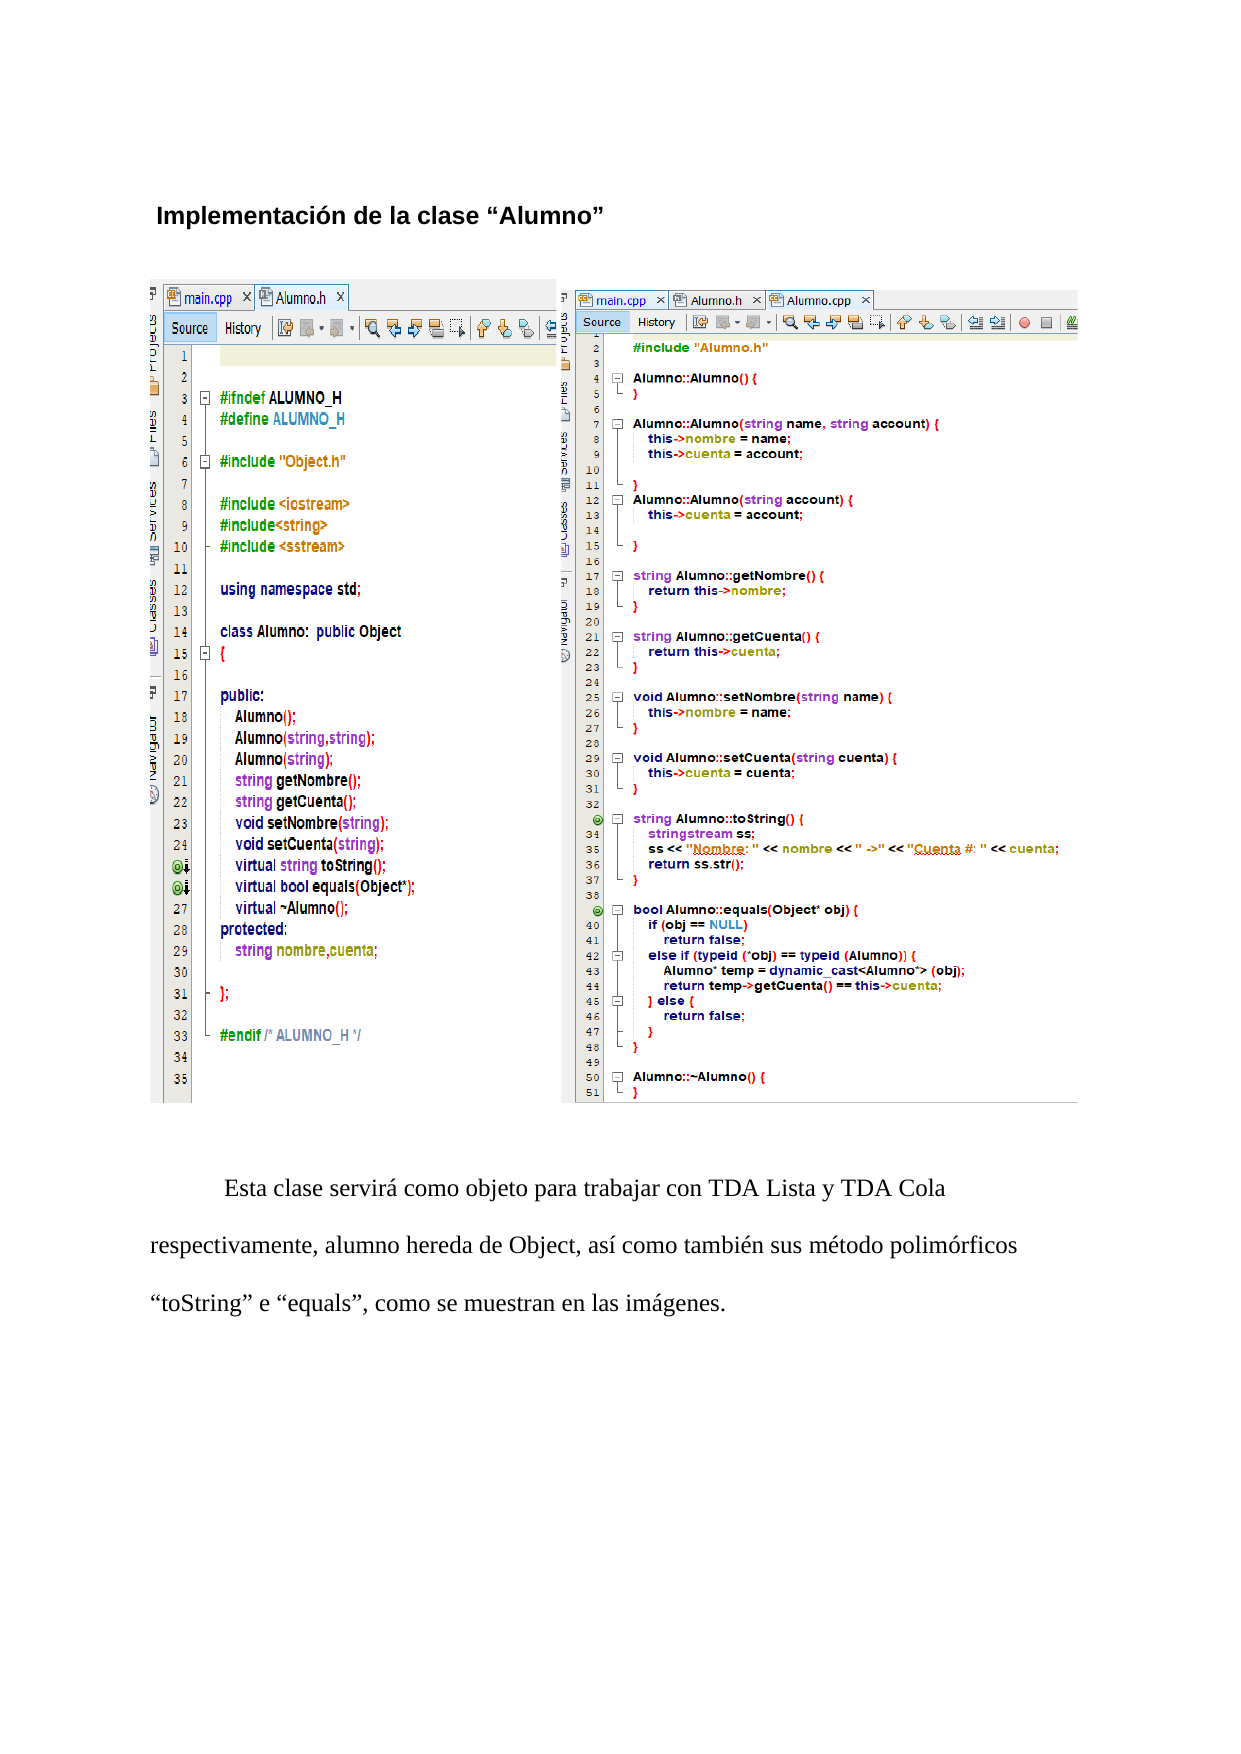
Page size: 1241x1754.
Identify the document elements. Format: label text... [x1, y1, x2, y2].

text Esta clase servirá como objeto para trabajar con TDA Lista y TDA Cola respectivamente, alumno hereda de Object, así como también sus método polimórficos “toString” e “equals”, como se muestran en las imágenes. [150, 1173, 1090, 1317]
picture [150, 279, 557, 1103]
picture [561, 290, 1078, 1103]
text Implementación de la clase “Alumno” [156, 201, 1090, 230]
